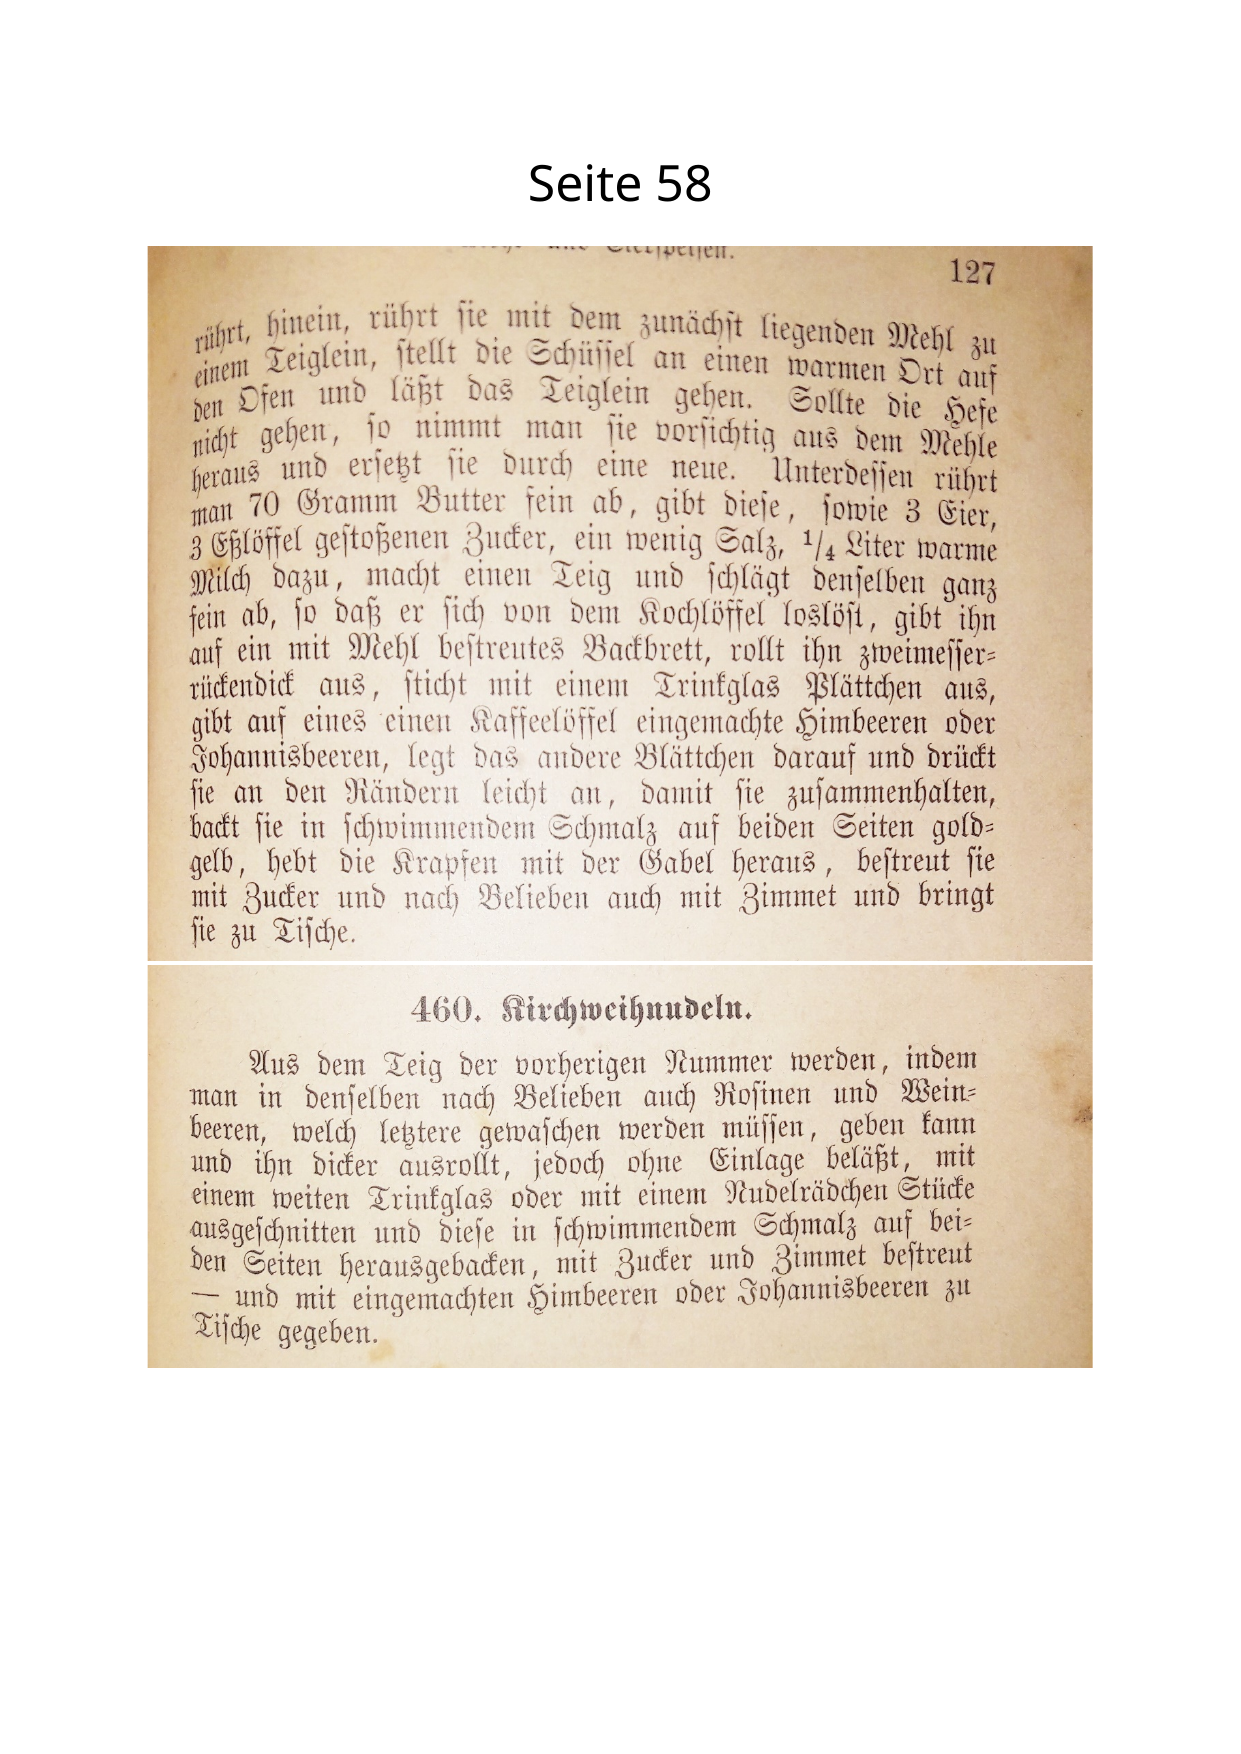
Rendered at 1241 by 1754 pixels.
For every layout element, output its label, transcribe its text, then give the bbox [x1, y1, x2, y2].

picture [147, 246, 1093, 961]
picture [147, 965, 1093, 1368]
text Seite 58 [148, 148, 1093, 216]
